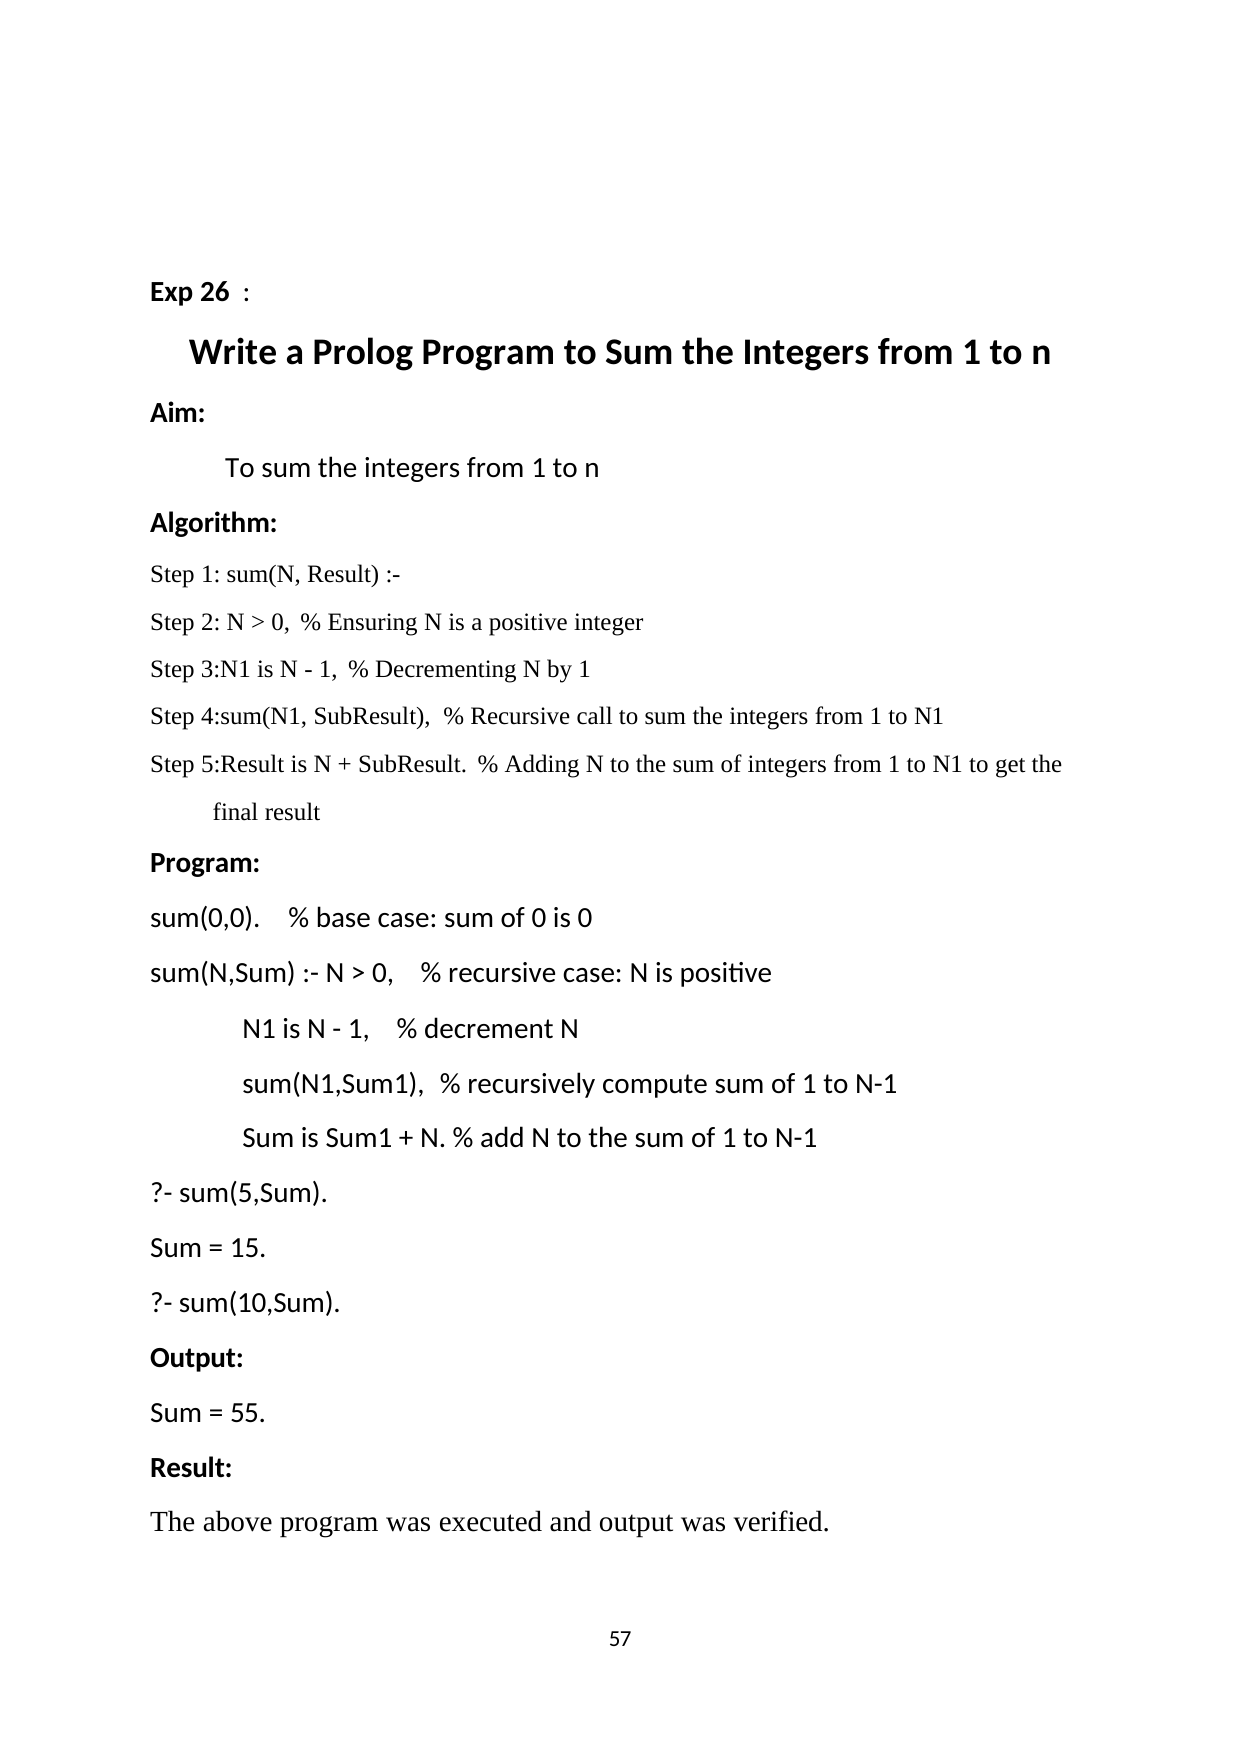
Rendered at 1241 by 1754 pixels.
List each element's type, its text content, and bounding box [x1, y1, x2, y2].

subtitle Algorithm: [150, 504, 1165, 540]
text The above program was executed and output was verified. [150, 1504, 1165, 1538]
text ?- sum(10,Sum). [150, 1284, 1165, 1319]
text Step 4:sum(N1, SubResult), % Recursive call to sum the integers from 1 to N1 [150, 702, 1165, 731]
subtitle Program: [150, 844, 1165, 880]
subtitle Aim: [150, 394, 1165, 430]
text sum(N,Sum) :- N > 0, % recursive case: N is positive N1 is N - 1, % decrement N [150, 954, 773, 1045]
text Exp 26 : [150, 273, 1165, 308]
text Step 1: sum(N, Result) :- [150, 559, 1165, 588]
text sum(N1,Sum1), % recursively compute sum of 1 to N-1 Sum is Sum1 + N. % add N to the sum of 1 to N-1 [242, 1065, 931, 1155]
subtitle Result: [150, 1449, 1165, 1485]
text To sum the integers from 1 to n [225, 449, 1165, 485]
text ?- sum(5,Sum). Sum = 15. [150, 1174, 359, 1264]
subtitle Output: [150, 1339, 1165, 1374]
subtitle Write a Prolog Program to Sum the Integers from 1 to n [188, 328, 1165, 374]
text Step 5:Result is N + SubResult. % Adding N to the sum of integers from 1 to N1 to get the final result [150, 749, 1090, 826]
text sum(0,0). % base case: sum of 0 is 0 [150, 899, 1165, 935]
text Sum = 55. [150, 1394, 1165, 1430]
text Step 2: N > 0, % Ensuring N is a positive integer Step 3:N1 is N - 1, % Decrementing N by 1 [150, 607, 670, 683]
